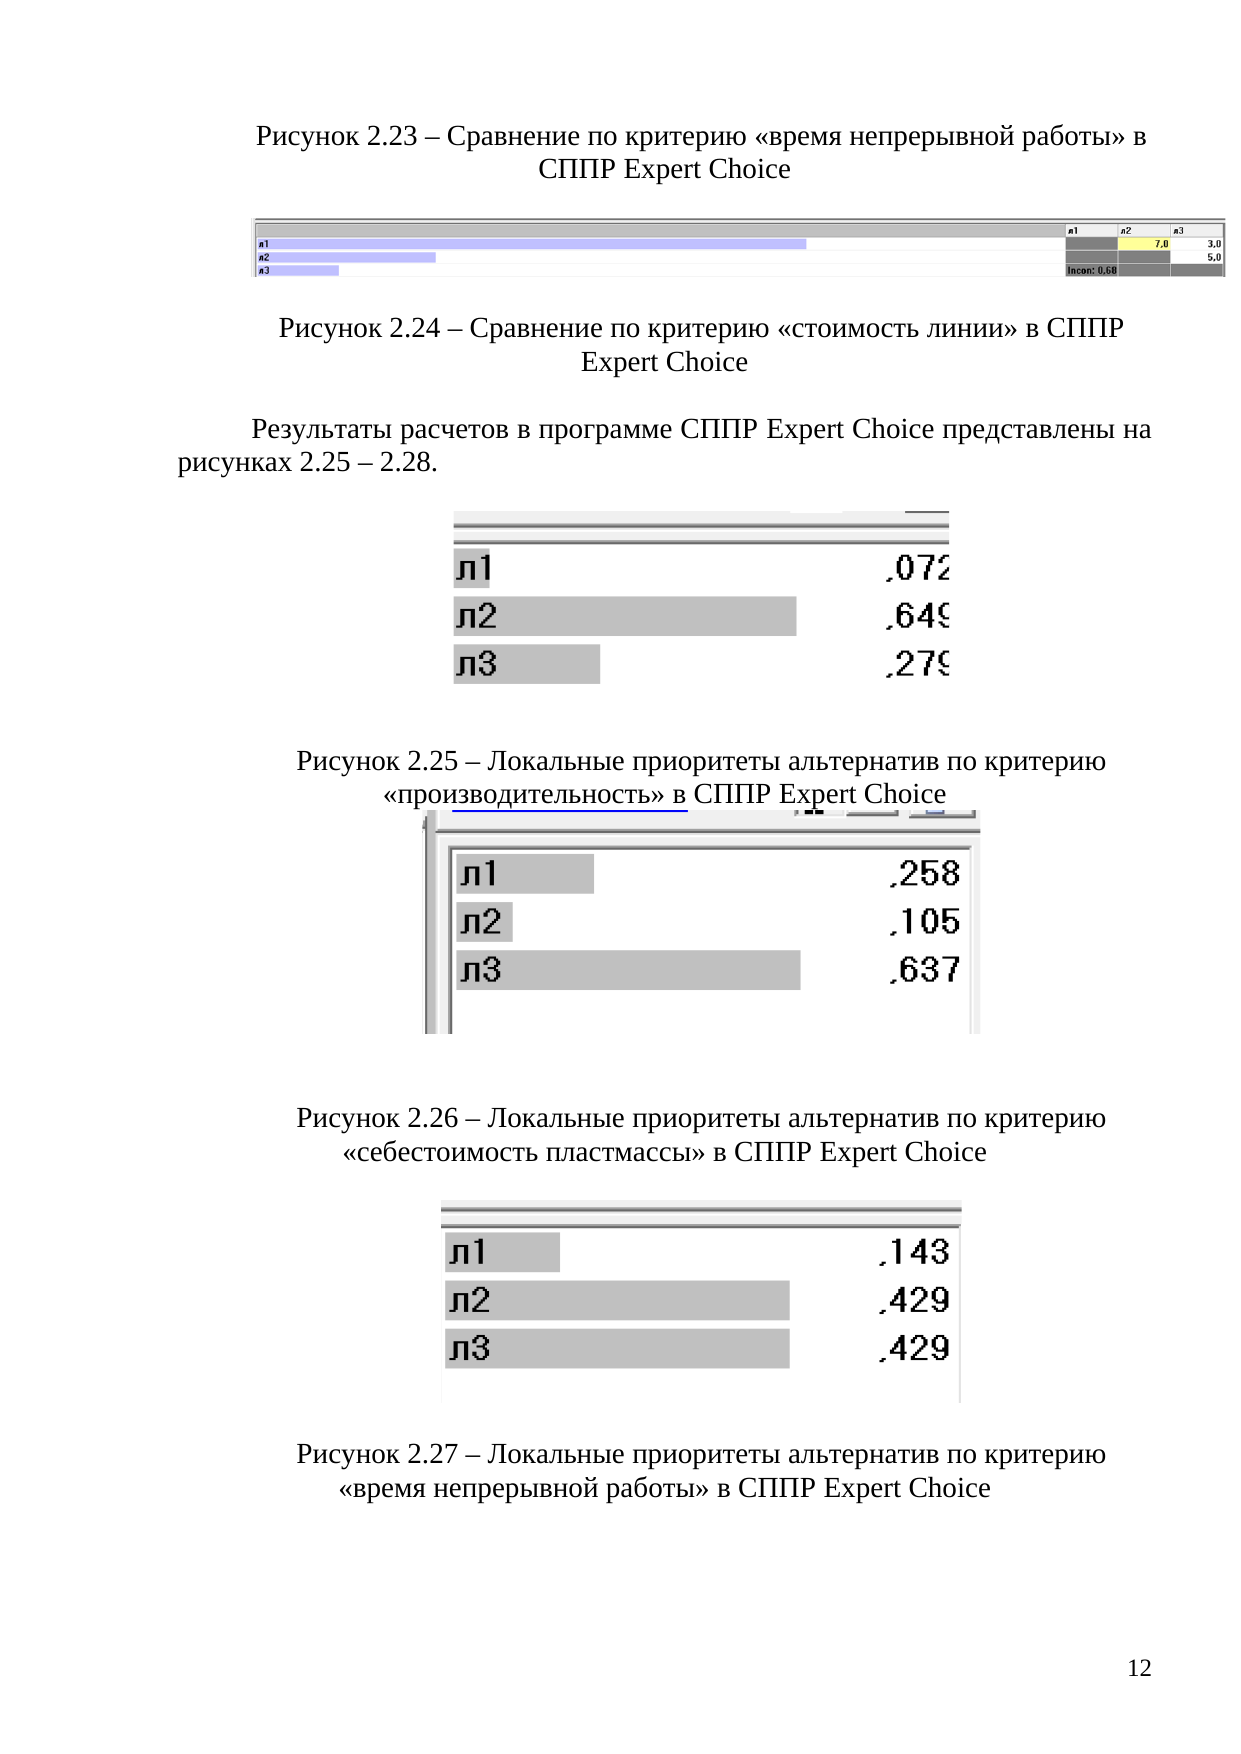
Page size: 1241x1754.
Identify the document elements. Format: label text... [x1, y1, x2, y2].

picture [453, 511, 950, 710]
picture [251, 218, 1226, 277]
text Рисунок 2.24 – Сравнение по критерию «стоимость линии» в СППР Expert Choice [177, 310, 1152, 377]
picture [441, 1200, 962, 1403]
picture [422, 810, 981, 1034]
text Рисунок 2.25 – Локальные приоритеты альтернатив по критерию «производительность» в СППР Expert Choice [177, 743, 1152, 810]
text Рисунок 2.23 – Сравнение по критерию «время непрерывной работы» в СППР Expert Choice [177, 118, 1152, 185]
text Рисунок 2.26 – Локальные приоритеты альтернатив по критерию «себестоимость пластмассы» в СППР Expert Choice [177, 1100, 1152, 1167]
text Результаты расчетов в программе СППР Expert Choice представлены на рисунках 2.25 – 2.28. [177, 411, 1152, 478]
text Рисунок 2.27 – Локальные приоритеты альтернатив по критерию «время непрерывной работы» в СППР Expert Choice [177, 1436, 1152, 1503]
